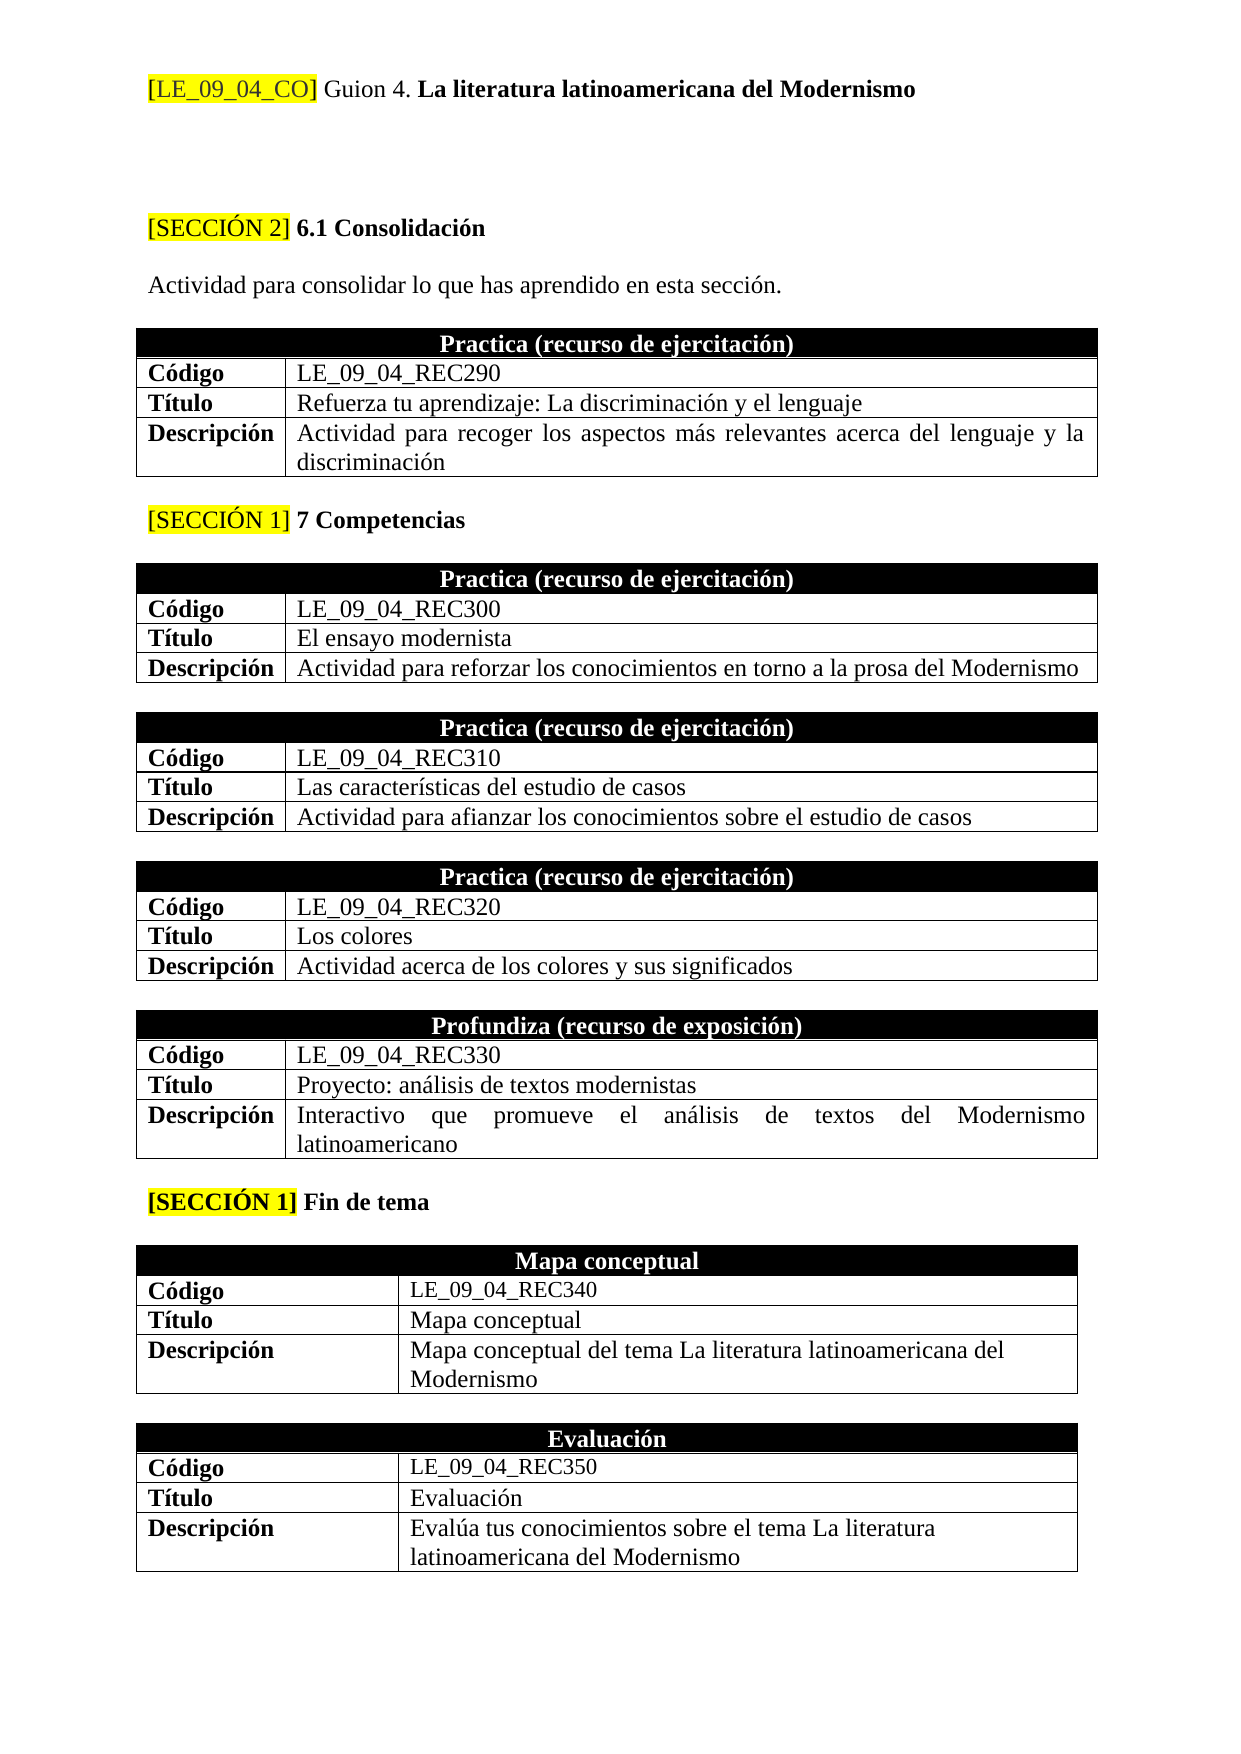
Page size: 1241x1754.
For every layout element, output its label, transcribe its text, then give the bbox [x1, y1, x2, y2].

table_cell Código [137, 594, 285, 622]
table_cell Título [137, 1070, 285, 1099]
table_cell Descripción [137, 802, 285, 831]
text Actividad para consolidar lo que has aprendido en esta sección. [148, 270, 1092, 299]
table_cell Título [137, 388, 285, 417]
table_cell Actividad para reforzar los conocimientos en torno a la prosa del Modernismo [286, 653, 1097, 682]
table_cell Interactivo que promueve el análisis de textos del Modernismo latinoamericano [286, 1100, 1097, 1158]
table_header Profundiza (recurso de exposición) [137, 1011, 1097, 1039]
table_cell Descripción [137, 418, 285, 476]
table_cell Título [137, 773, 285, 801]
table_cell Código [137, 743, 285, 771]
table_cell Actividad para recoger los aspectos más relevantes acerca del lenguaje y la discriminación [286, 418, 1097, 476]
table_cell Mapa conceptual del tema La literatura latinoamericana del Modernismo [399, 1335, 1077, 1393]
table_cell Título [137, 1483, 398, 1512]
table_cell Título [137, 624, 285, 652]
table_cell LE_09_04_REC300 [286, 594, 1097, 622]
table_cell LE_09_04_REC340 [399, 1276, 1077, 1304]
table_cell Evalúa tus conocimientos sobre el tema La literatura latinoamericana del Modernismo [399, 1513, 1077, 1571]
table_cell Código [137, 359, 285, 387]
table_cell LE_09_04_REC350 [399, 1454, 1077, 1482]
table_cell LE_09_04_REC330 [286, 1041, 1097, 1069]
table_cell Descripción [137, 951, 285, 980]
table_header Practica (recurso de ejercitación) [137, 862, 1097, 891]
table_cell Mapa conceptual [399, 1306, 1077, 1334]
table_cell Evaluación [399, 1483, 1077, 1512]
table_header Practica (recurso de ejercitación) [137, 564, 1097, 593]
table_header Evaluación [137, 1424, 1077, 1452]
table_cell Título [137, 1306, 398, 1334]
table_cell Título [137, 921, 285, 950]
table_cell Código [137, 1041, 285, 1069]
text [SECCIÓN 1] 7 Competencias [290, 505, 1092, 534]
table_cell Descripción [137, 1513, 398, 1571]
table_cell Proyecto: análisis de textos modernistas [286, 1070, 1097, 1099]
table_cell LE_09_04_REC310 [286, 743, 1097, 771]
table_header Practica (recurso de ejercitación) [137, 329, 1097, 357]
table_cell El ensayo modernista [286, 624, 1097, 652]
table_cell Actividad para afianzar los conocimientos sobre el estudio de casos [286, 802, 1097, 831]
table_cell LE_09_04_REC290 [286, 359, 1097, 387]
table_cell LE_09_04_REC320 [286, 892, 1097, 920]
table_cell Descripción [137, 1335, 398, 1393]
table_cell Las características del estudio de casos [286, 773, 1097, 801]
table_cell Descripción [137, 653, 285, 682]
table_cell Código [137, 1276, 398, 1304]
table_header Practica (recurso de ejercitación) [137, 713, 1097, 742]
table_cell Refuerza tu aprendizaje: La discriminación y el lenguaje [286, 388, 1097, 417]
table_header Mapa conceptual [137, 1246, 1077, 1275]
table_cell Los colores [286, 921, 1097, 950]
text [SECCIÓN 1] Fin de tema [148, 1187, 1092, 1216]
text [SECCIÓN 2] 6.1 Consolidación [290, 213, 1092, 241]
table_cell Actividad acerca de los colores y sus significados [286, 951, 1097, 980]
table_cell Código [137, 892, 285, 920]
table_cell Descripción [137, 1100, 285, 1158]
table_cell Código [137, 1454, 398, 1482]
